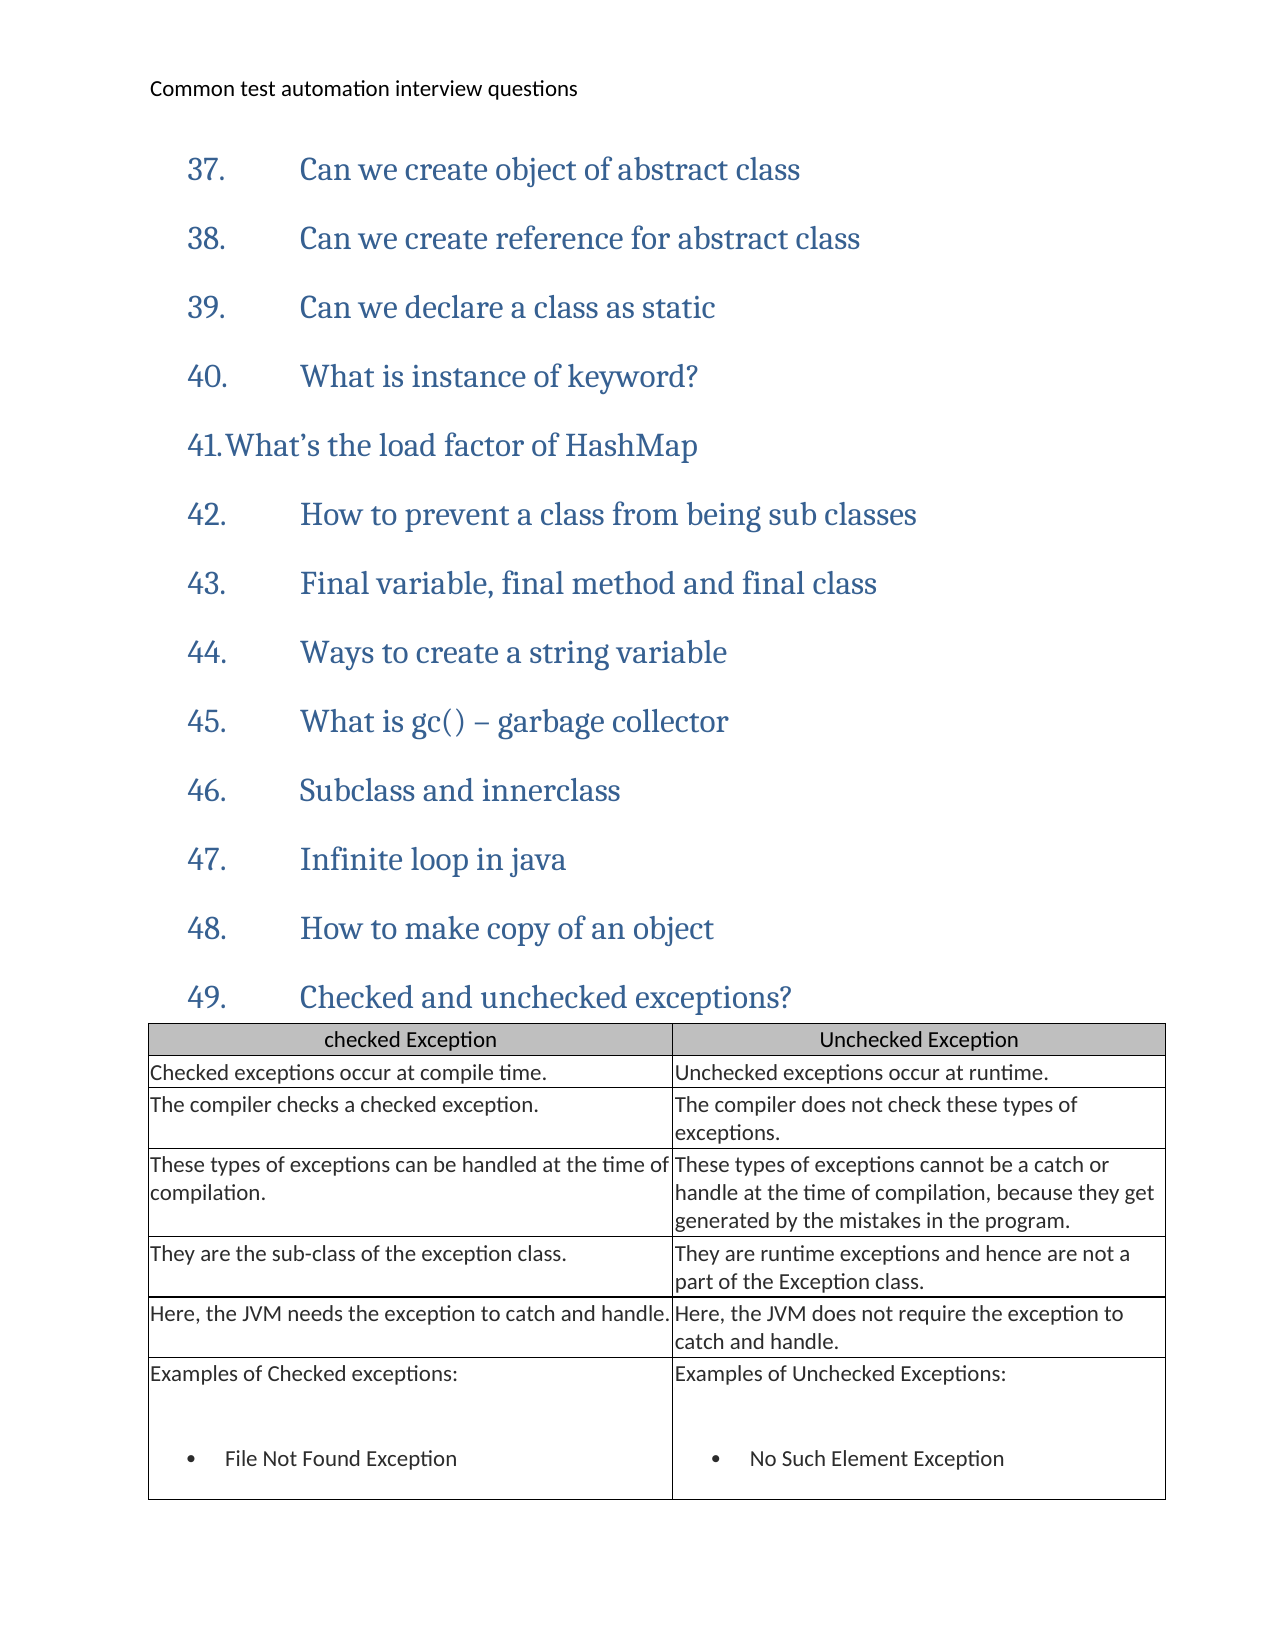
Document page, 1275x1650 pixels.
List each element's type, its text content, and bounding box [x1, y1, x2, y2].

table_header checked Exception [149, 1024, 672, 1055]
table_cell Here, the JVM needs the exception to catch and handle. [149, 1298, 672, 1357]
table_header Unchecked Exception [673, 1024, 1165, 1055]
table_cell They are the sub-class of the exception class. [149, 1237, 672, 1296]
table_cell These types of exceptions cannot be a catch or handle at the time of compilation, because they get generated by the mistakes in the program. [673, 1149, 1165, 1236]
subtitle How to make copy of an object [187, 910, 1125, 948]
table_cell The compiler does not check these types of exceptions. [673, 1088, 1165, 1147]
table_cell The compiler checks a checked exception. [149, 1088, 672, 1147]
table_cell Unchecked exceptions occur at runtime. [673, 1056, 1165, 1087]
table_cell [673, 1358, 1165, 1499]
subtitle How to prevent a class from being sub classes [187, 495, 1125, 534]
subtitle Can we declare a class as static [187, 288, 1125, 326]
subtitle Infinite loop in java [187, 841, 1125, 879]
subtitle Checked and unchecked exceptions? [187, 979, 1125, 1017]
subtitle Final variable, final method and final class [187, 564, 1125, 603]
table_cell Here, the JVM does not require the exception to catch and handle. [673, 1298, 1165, 1357]
subtitle Can we create reference for abstract class [187, 219, 1125, 257]
table_cell They are runtime exceptions and hence are not a part of the Exception class. [673, 1237, 1165, 1296]
subtitle What is instance of keyword? [187, 357, 1125, 396]
subtitle Subclass and innerclass [187, 772, 1125, 810]
table_cell These types of exceptions can be handled at the time of compilation. [149, 1149, 672, 1236]
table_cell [149, 1358, 672, 1499]
subtitle What is gc() – garbage collector [187, 702, 1125, 741]
table_cell Checked exceptions occur at compile time. [149, 1056, 672, 1087]
subtitle Can we create object of abstract class [187, 150, 1125, 188]
subtitle Ways to create a string variable [187, 633, 1125, 672]
subtitle What’s the load factor of HashMap [187, 426, 1125, 464]
